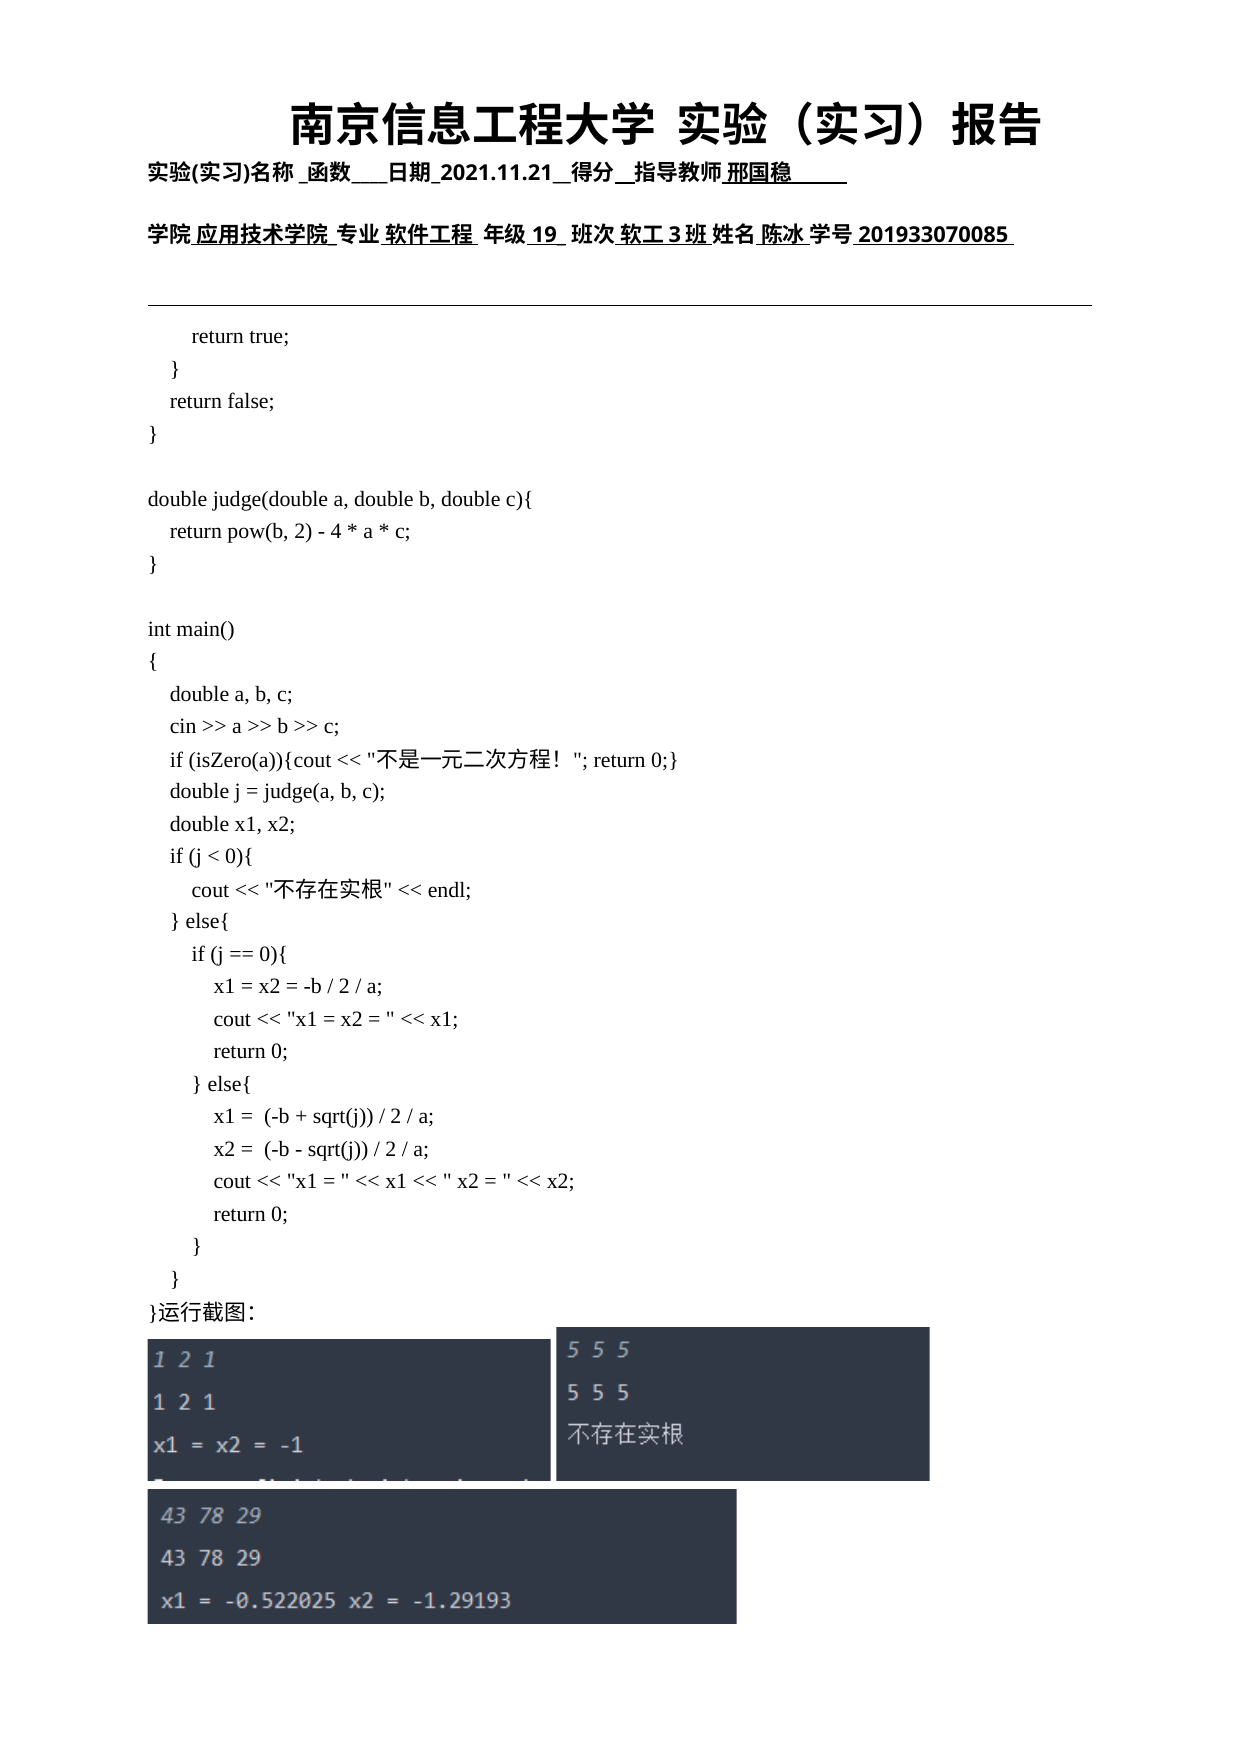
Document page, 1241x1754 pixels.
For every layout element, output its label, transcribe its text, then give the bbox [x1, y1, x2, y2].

text int main() [148, 612, 1092, 644]
text x1 = (-b + sqrt(j)) / 2 / a; [148, 1099, 1092, 1132]
text cout << "x1 = x2 = " << x1; [148, 1002, 1092, 1034]
text double judge(double a, double b, double c){ [148, 482, 1092, 514]
picture [147, 1339, 551, 1481]
text return true; [148, 319, 1092, 352]
text } [148, 547, 1092, 579]
text } [148, 352, 1092, 384]
text } [148, 417, 1092, 449]
text cout << "不存在实根" << endl; [148, 872, 1092, 904]
text } [148, 1229, 1092, 1262]
text x2 = (-b - sqrt(j)) / 2 / a; [148, 1132, 1092, 1164]
picture [556, 1327, 930, 1481]
text double a, b, c; [148, 677, 1092, 709]
text return pow(b, 2) - 4 * a * c; [148, 514, 1092, 547]
text } else{ [148, 904, 1092, 937]
picture [147, 1489, 737, 1624]
text } [148, 1262, 1092, 1294]
text if (j == 0){ [148, 937, 1092, 969]
text if (j < 0){ [148, 839, 1092, 872]
text }运行截图： [148, 1294, 1092, 1327]
text cout << "x1 = " << x1 << " x2 = " << x2; [148, 1164, 1092, 1197]
text return false; [148, 384, 1092, 417]
text return 0; [148, 1197, 1092, 1229]
text x1 = x2 = -b / 2 / a; [148, 969, 1092, 1002]
text if (isZero(a)){cout << "不是一元二次方程！"; return 0;} [148, 742, 1092, 774]
text { [148, 644, 1092, 677]
text double x1, x2; [148, 807, 1092, 839]
text } else{ [148, 1067, 1092, 1099]
text double j = judge(a, b, c); [148, 774, 1092, 807]
text return 0; [148, 1034, 1092, 1067]
text cin >> a >> b >> c; [148, 709, 1092, 742]
